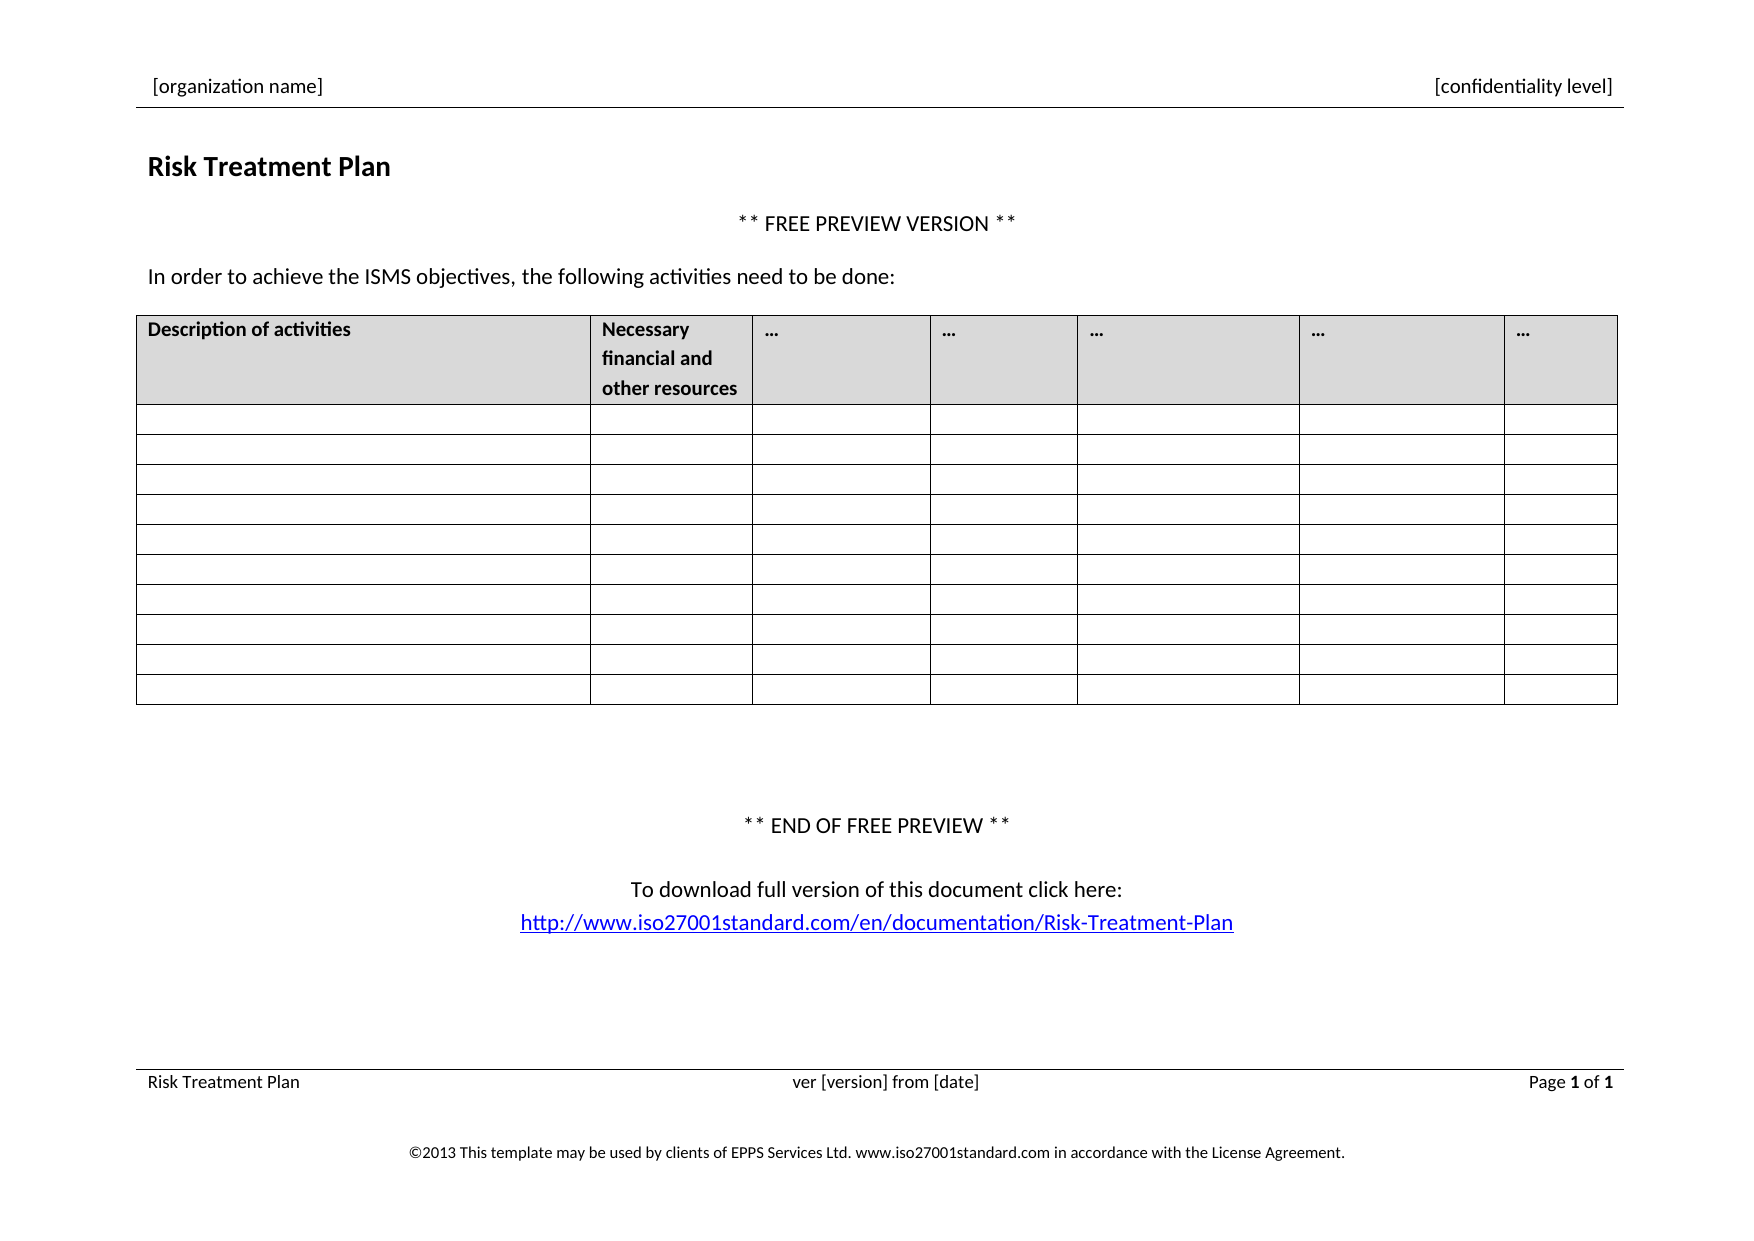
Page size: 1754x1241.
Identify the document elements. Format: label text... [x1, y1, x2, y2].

table_cell [591, 585, 752, 614]
table_cell [137, 495, 590, 524]
table_header … [753, 316, 930, 404]
table_header Necessary financial and other resources [591, 316, 752, 404]
table_cell [591, 405, 752, 434]
table_cell [137, 585, 590, 614]
table_cell [137, 435, 590, 464]
table_cell [591, 555, 752, 584]
table_cell [1300, 435, 1504, 464]
table_cell [1078, 435, 1299, 464]
table_cell [753, 555, 930, 584]
table_cell [591, 525, 752, 554]
table_cell [1078, 495, 1299, 524]
table_cell [1300, 465, 1504, 494]
table_cell [1078, 675, 1299, 704]
table_cell [1505, 675, 1617, 704]
table_cell [753, 495, 930, 524]
table_cell [137, 555, 590, 584]
table_cell [1505, 525, 1617, 554]
table_cell [1300, 495, 1504, 524]
table_cell [1078, 585, 1299, 614]
text http://www.iso27001standard.com/en/documentation/Risk-Treatment-Plan [148, 908, 1606, 936]
table_cell [753, 465, 930, 494]
table_cell [931, 615, 1077, 644]
table_cell [1078, 465, 1299, 494]
table_cell [1505, 405, 1617, 434]
table_cell [1505, 615, 1617, 644]
table_cell [931, 675, 1077, 704]
table_cell [753, 675, 930, 704]
table_cell [1505, 465, 1617, 494]
table_cell [753, 615, 930, 644]
table_cell [1300, 675, 1504, 704]
table_cell [591, 675, 752, 704]
table_header … [1078, 316, 1299, 404]
table_cell [1505, 495, 1617, 524]
table_header … [931, 316, 1077, 404]
table_cell [931, 405, 1077, 434]
table_cell [137, 675, 590, 704]
table_cell [137, 525, 590, 554]
table_cell [931, 645, 1077, 674]
table_cell [591, 615, 752, 644]
table_cell [1300, 585, 1504, 614]
text ** END OF FREE PREVIEW ** [148, 811, 1606, 839]
table_cell [137, 405, 590, 434]
table_cell [1505, 435, 1617, 464]
table_cell [1300, 555, 1504, 584]
table_cell [931, 465, 1077, 494]
table_cell [1300, 405, 1504, 434]
text ** FREE PREVIEW VERSION ** [148, 209, 1606, 237]
text Risk Treatment Plan [148, 148, 1606, 183]
table_cell [753, 435, 930, 464]
table_cell [753, 405, 930, 434]
table_cell [931, 435, 1077, 464]
table_cell [1078, 645, 1299, 674]
table_cell [1300, 615, 1504, 644]
table_cell [1505, 555, 1617, 584]
table_cell [931, 585, 1077, 614]
table_cell [931, 495, 1077, 524]
table_cell [1505, 585, 1617, 614]
table_cell [1300, 645, 1504, 674]
table_cell [1078, 525, 1299, 554]
table_cell [1300, 525, 1504, 554]
table_cell [931, 525, 1077, 554]
table_cell [753, 525, 930, 554]
table_cell [591, 435, 752, 464]
table_header … [1300, 316, 1504, 404]
table_cell [1505, 645, 1617, 674]
table_cell [591, 495, 752, 524]
table_cell [137, 615, 590, 644]
table_cell [1078, 555, 1299, 584]
table_cell [591, 465, 752, 494]
table_cell [1078, 615, 1299, 644]
table_cell [931, 555, 1077, 584]
table_cell [137, 465, 590, 494]
table_cell [137, 645, 590, 674]
table_cell [753, 645, 930, 674]
table_cell [1078, 405, 1299, 434]
table_header Description of activities [137, 316, 590, 404]
table_header … [1505, 316, 1617, 404]
text To download full version of this document click here: [148, 876, 1606, 903]
table_cell [591, 645, 752, 674]
table_cell [753, 585, 930, 614]
text In order to achieve the ISMS objectives, the following activities need to be done: [148, 262, 1606, 290]
